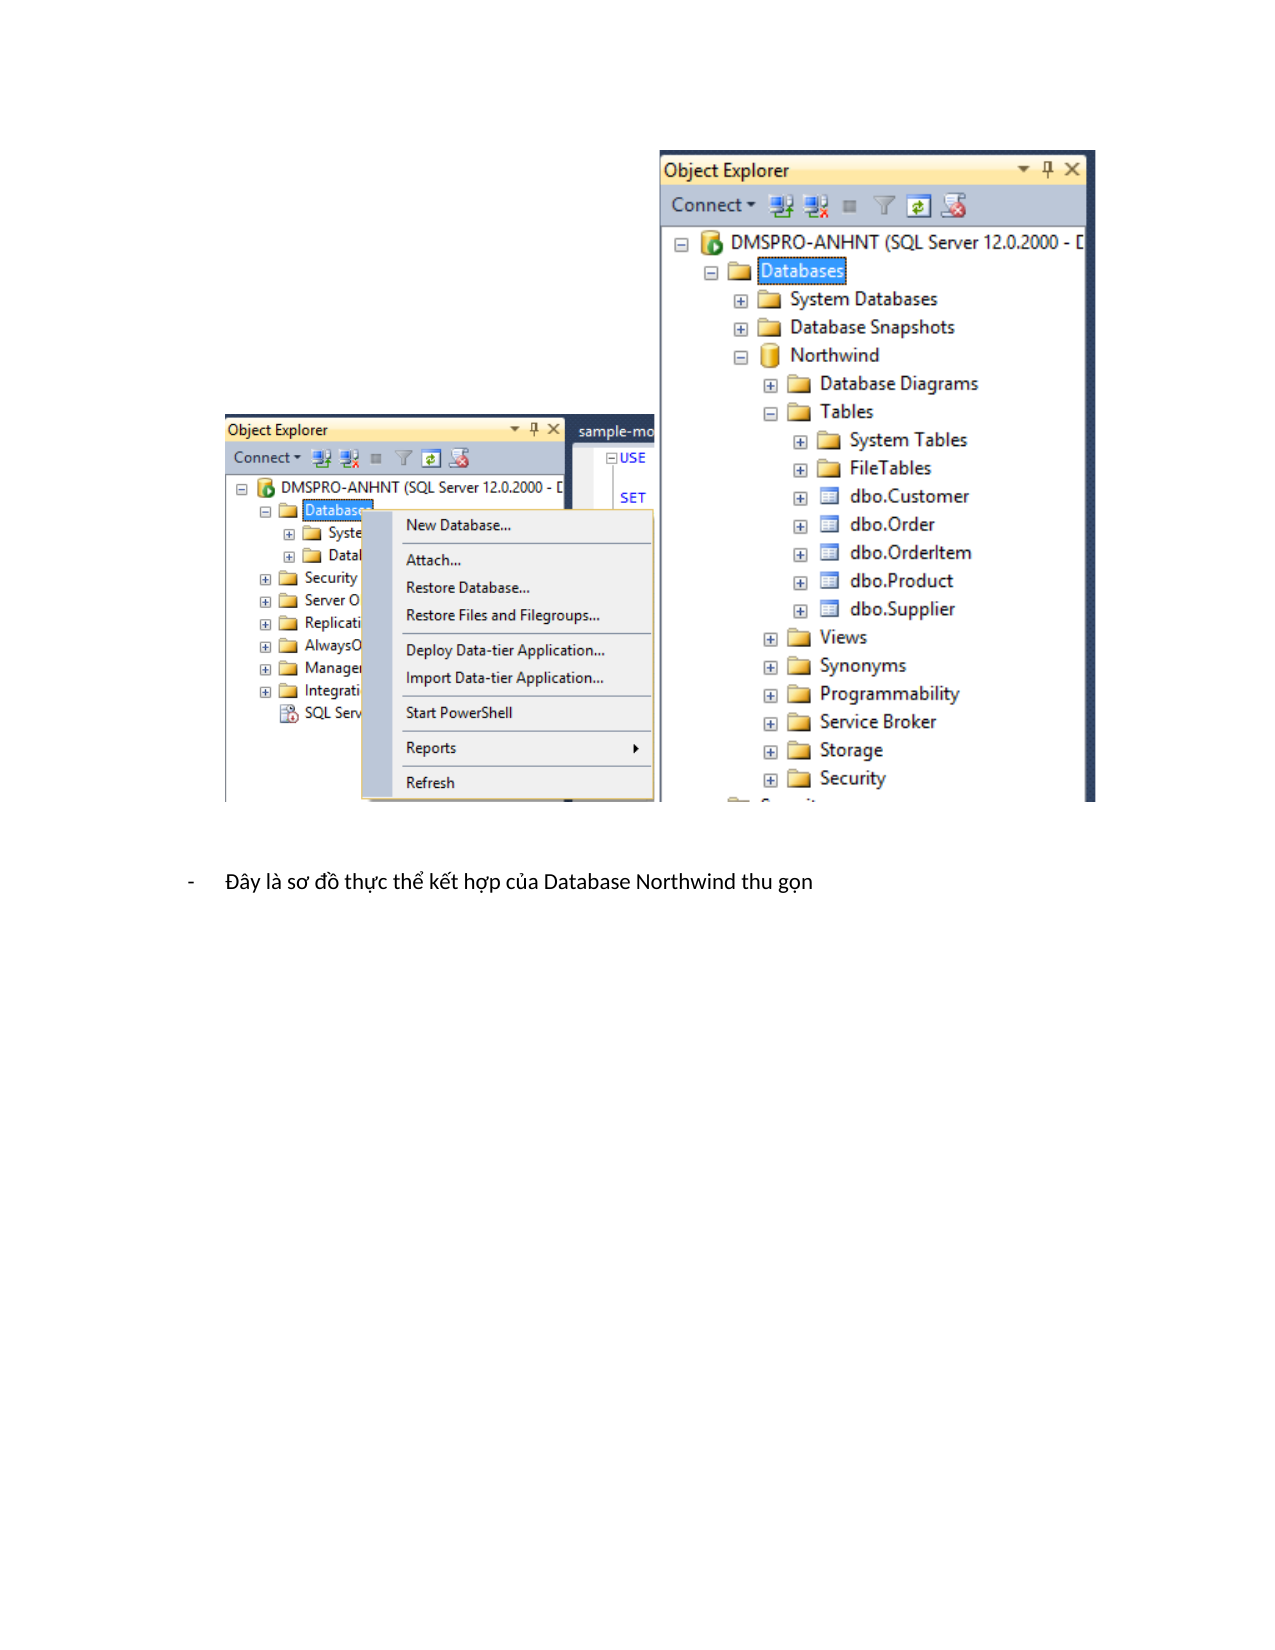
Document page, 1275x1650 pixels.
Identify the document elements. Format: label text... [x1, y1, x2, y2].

picture [225, 414, 655, 802]
list Đây là sơ đồ thực thể kết hợp của Database Northwind thu gọn [187, 867, 1125, 895]
picture [659, 150, 1096, 802]
